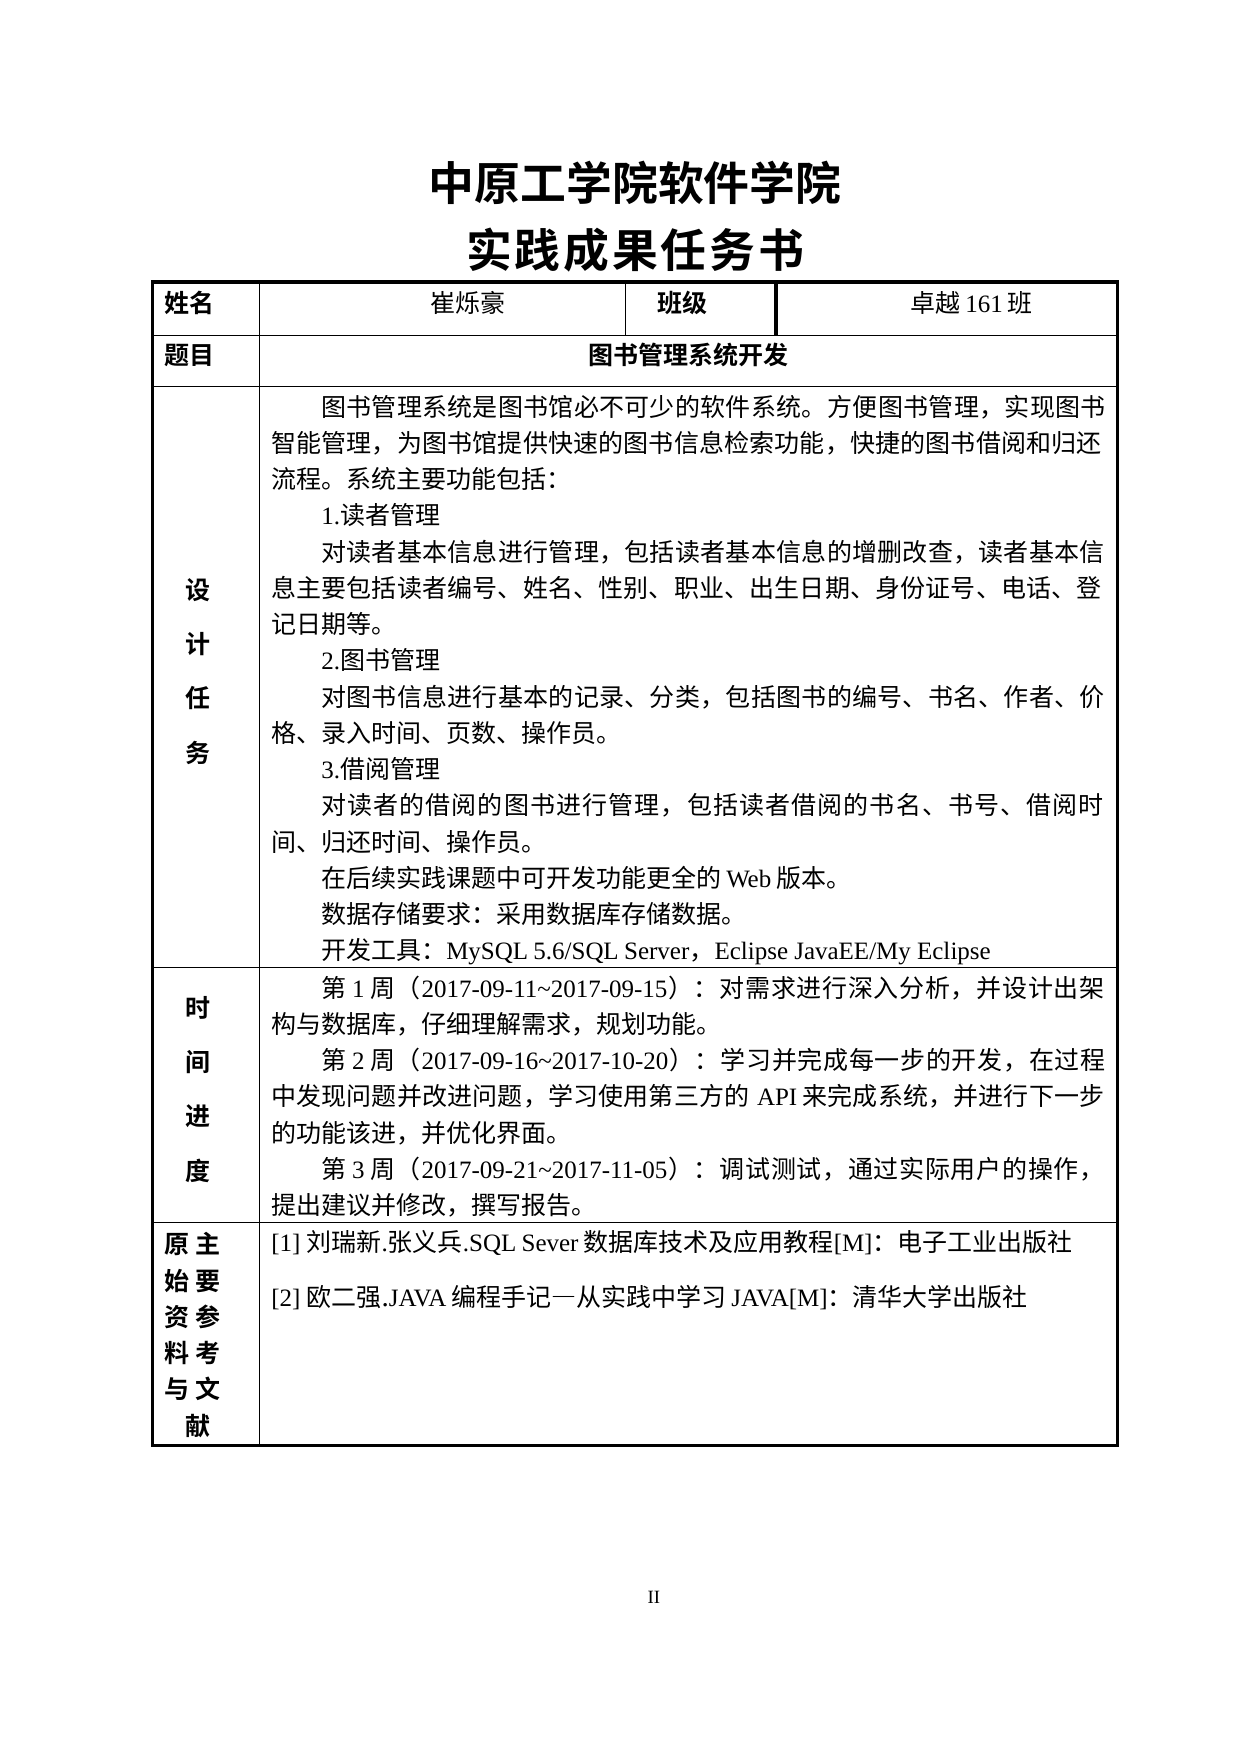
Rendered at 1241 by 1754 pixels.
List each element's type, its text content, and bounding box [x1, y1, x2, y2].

table_cell [1] 刘瑞新.张义兵.SQL Sever数据库技术及应用教程[M]：电子工业出版社 [2] 欧二强.JAVA编程手记—从实践中学习JAVA[M]：清华大学出版社 [260, 1223, 1116, 1444]
table_cell 原 主 始 要 资 参 料 考 与 文 献 [154, 1223, 259, 1444]
text 中原工学院软件学院 [148, 148, 1122, 214]
table_header 卓越161班 [778, 284, 1116, 334]
table_header 崔烁豪 [260, 284, 625, 334]
table_cell 设 计 任 务 [154, 387, 259, 967]
table_cell 图书管理系统开发 [260, 336, 1116, 386]
table_header 姓名 [154, 284, 259, 334]
table_cell 图书管理系统是图书馆必不可少的软件系统。方便图书管理，实现图书智能管理，为图书馆提供快速的图书信息检索功能，快捷的图书借阅和归还流程。系统主要功能包括： 1.读者管理 对读者基本信息进行管理，包括读者基本信息的增删改查，读者基本信息主要包括读者编号、姓名、性别、职业、出生日期、身份证号、电话、登记日期等。 2.图书管理 对图书信息进行基本的记录、分类，包括图书的编号、书名、作者、价格、录入时间、页数、操作员。 3.借阅管理 对读者的借阅的图书进行管理，包括读者借阅的书名、书号、借阅时间、归还时间、操作员。 在后续实践课题中可开发功能更全的Web版本。 数据存储要求：采用数据库存储数据。 开发工具：MySQL 5.6/SQL Server，Eclipse JavaEE/My Eclipse [260, 387, 1116, 967]
table_header 班级 [626, 284, 774, 334]
table_cell 第1周（2017-09-11~2017-09-15）：对需求进行深入分析，并设计出架构与数据库，仔细理解需求，规划功能。 第2周（2017-09-16~2017-10-20）：学习并完成每一步的开发，在过程中发现问题并改进问题，学习使用第三方的API来完成系统，并进行下一步的功能该进，并优化界面。 第3周（2017-09-21~2017-11-05）：调试测试，通过实际用户的操作，提出建议并修改，撰写报告。 [260, 968, 1116, 1222]
text 实践成果任务书 [148, 214, 1122, 280]
table_cell 题目 [154, 336, 259, 386]
table_cell 时 间 进 度 [154, 968, 259, 1222]
